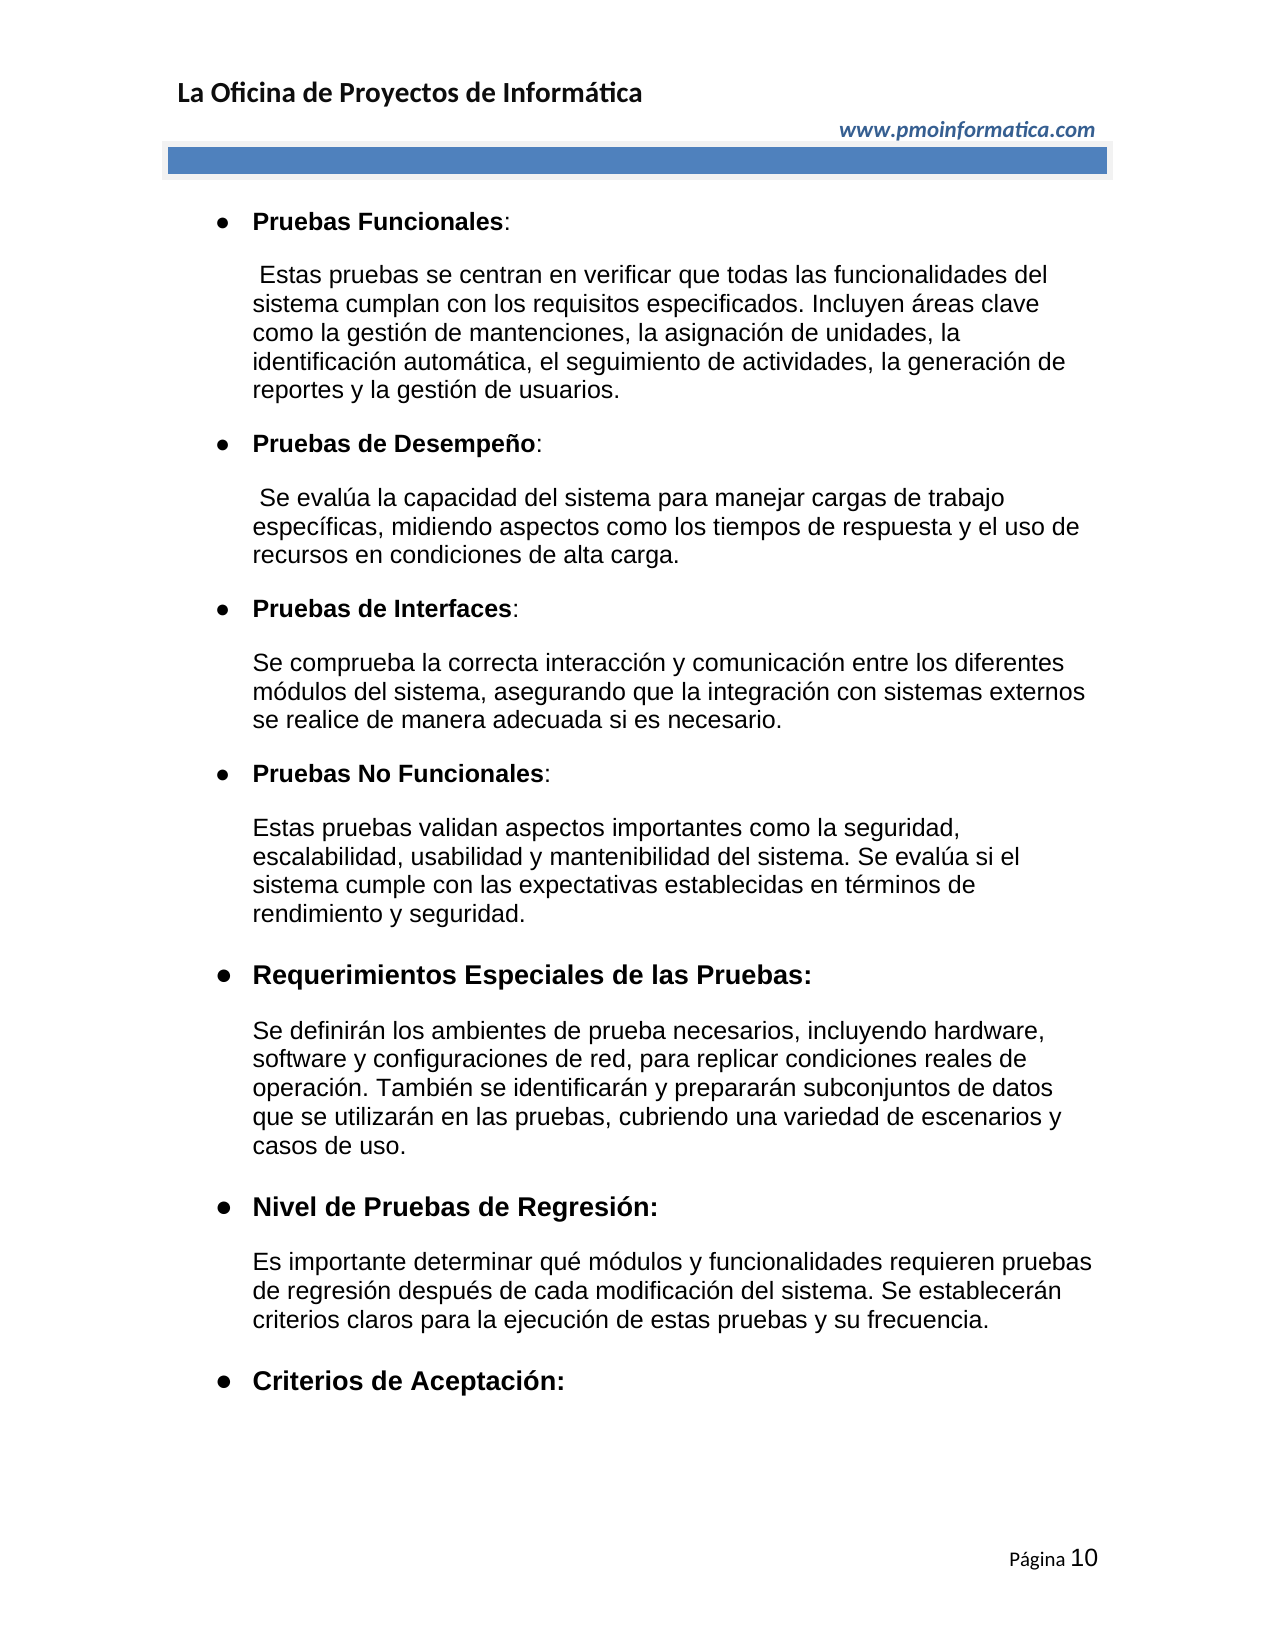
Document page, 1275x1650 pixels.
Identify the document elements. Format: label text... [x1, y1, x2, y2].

text Se definirán los ambientes de prueba necesarios, incluyendo hardware, software y configuraciones de red, para replicar condiciones reales de operación. También se identificarán y prepararán subconjuntos de datos que se utilizarán en las pruebas, cubriendo una variedad de escenarios y casos de uso. [252, 1016, 1098, 1159]
list Pruebas de Interfaces: [215, 594, 1098, 623]
list Pruebas Funcionales: [215, 207, 1098, 236]
subtitle Criterios de Aceptación: [215, 1363, 1098, 1396]
subtitle Nivel de Pruebas de Regresión: [215, 1189, 1098, 1222]
subtitle Requerimientos Especiales de las Pruebas: [215, 957, 1098, 991]
text Se evalúa la capacidad del sistema para manejar cargas de trabajo específicas, midiendo aspectos como los tiempos de respuesta y el uso de recursos en condiciones de alta carga. [252, 483, 1098, 569]
text Estas pruebas se centran en verificar que todas las funcionalidades del sistema cumplan con los requisitos especificados. Incluyen áreas clave como la gestión de mantenciones, la asignación de unidades, la identificación automática, el seguimiento de actividades, la generación de reportes y la gestión de usuarios. [252, 261, 1098, 404]
text Es importante determinar qué módulos y funcionalidades requieren pruebas de regresión después de cada modificación del sistema. Se establecerán criterios claros para la ejecución de estas pruebas y su frecuencia. [252, 1247, 1098, 1333]
list Pruebas No Funcionales: [215, 759, 1098, 788]
text Estas pruebas validan aspectos importantes como la seguridad, escalabilidad, usabilidad y mantenibilidad del sistema. Se evalúa si el sistema cumple con las expectativas establecidas en términos de rendimiento y seguridad. [252, 813, 1098, 928]
text Se comprueba la correcta interacción y comunicación entre los diferentes módulos del sistema, asegurando que la integración con sistemas externos se realice de manera adecuada si es necesario. [252, 648, 1098, 734]
list Pruebas de Desempeño: [215, 429, 1098, 458]
